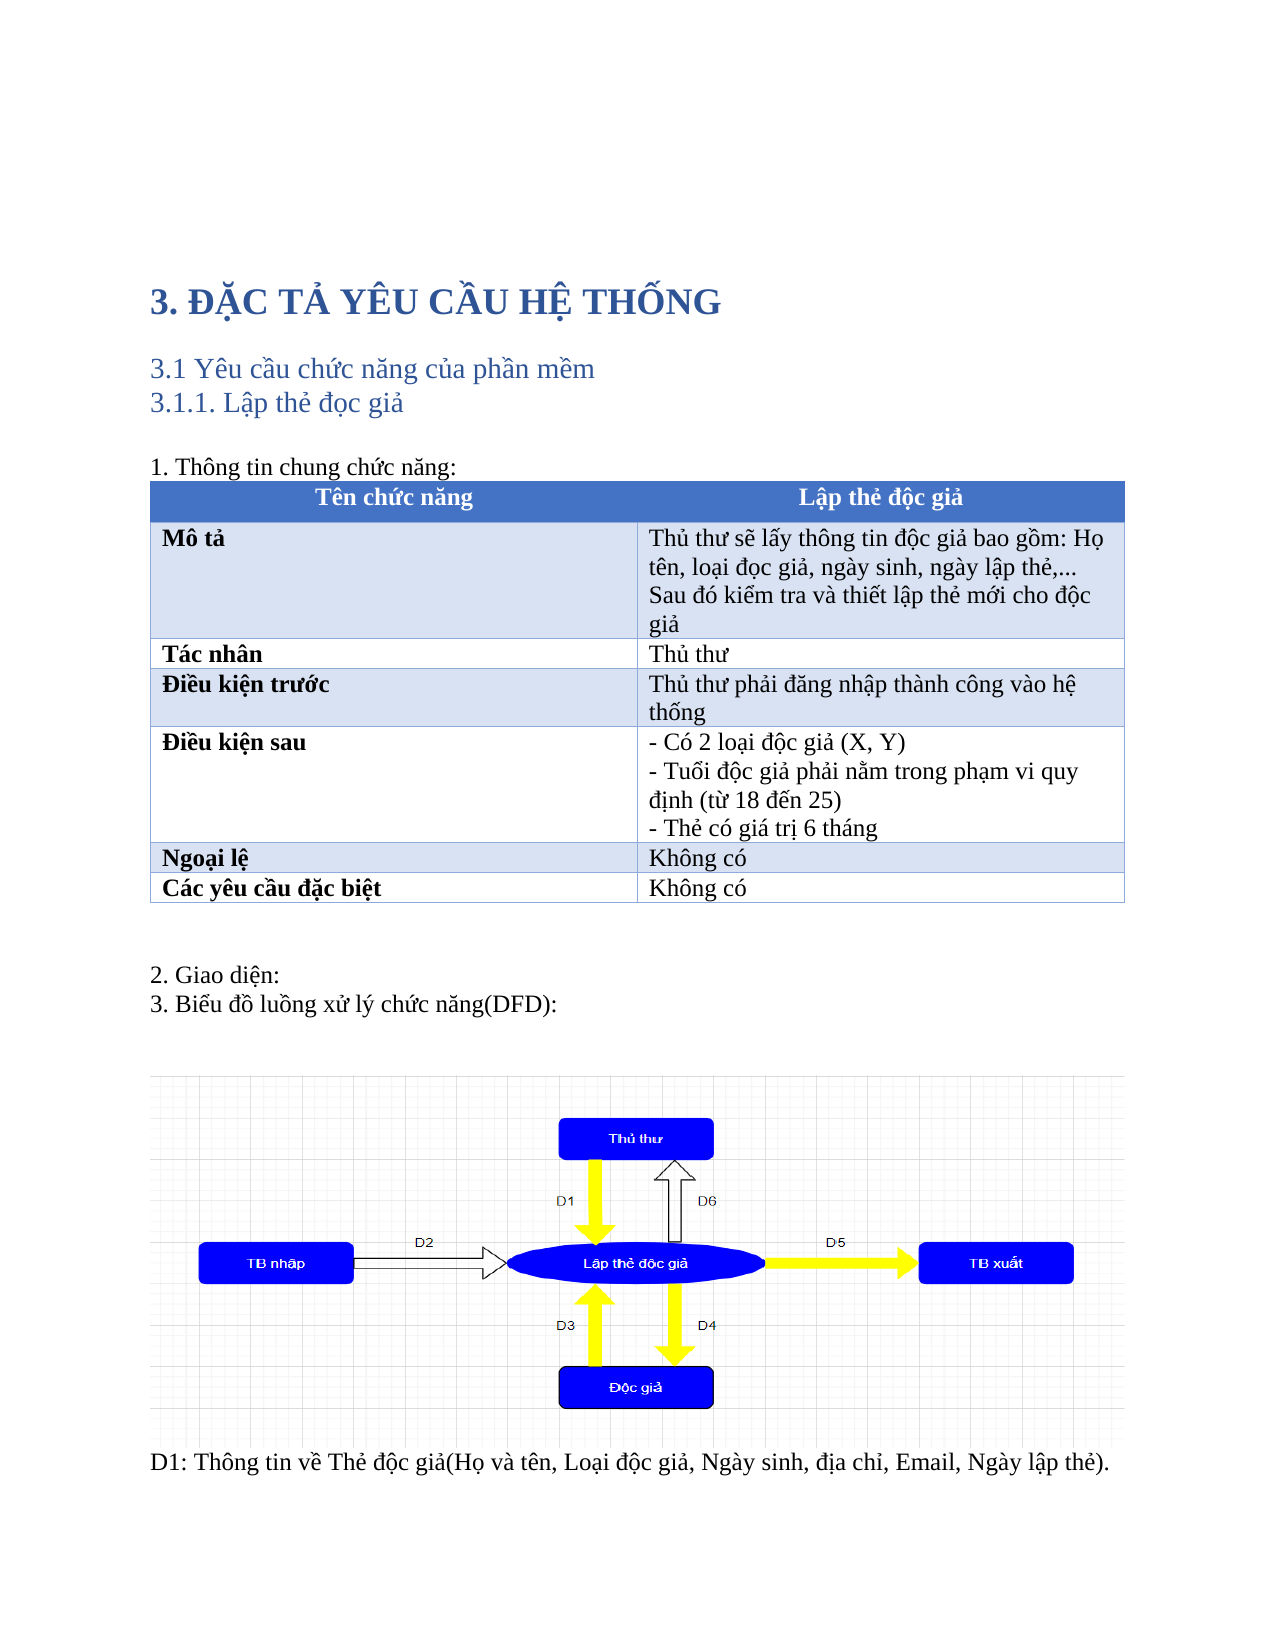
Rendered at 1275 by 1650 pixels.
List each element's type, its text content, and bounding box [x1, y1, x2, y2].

table_cell Không có [638, 843, 1124, 872]
table_cell Tác nhân [151, 639, 637, 668]
table_cell Thủ thư [638, 639, 1124, 668]
text 1. Thông tin chung chức năng: [150, 452, 1125, 481]
text D1: Thông tin về Thẻ độc giả(Họ và tên, Loại độc giả, Ngày sinh, địa chỉ, Email, Ngày lập thẻ). [150, 1448, 1125, 1476]
table_cell Không có [638, 873, 1124, 902]
picture [150, 1075, 1125, 1448]
table_header Tên chức năng [151, 482, 637, 522]
table_cell Ngoại lệ [151, 843, 637, 872]
text 3.1 Yêu cầu chức năng của phần mềm [150, 351, 1125, 385]
text 2. Giao diện: [150, 960, 1125, 989]
table_cell Điều kiện trước [151, 669, 637, 726]
text 3. ĐẶC TẢ YÊU CẦU HỆ THỐNG [150, 279, 1125, 322]
text 3. Biểu đồ luồng xử lý chức năng(DFD): [150, 989, 1125, 1018]
table_cell Các yêu cầu đặc biệt [151, 873, 637, 902]
table_cell Thủ thư phải đăng nhập thành công vào hệ thống [638, 669, 1124, 726]
text 3.1.1. Lập thẻ đọc giả [150, 385, 1125, 418]
table_cell Mô tả [151, 523, 637, 638]
table_cell Thủ thư sẽ lấy thông tin độc giả bao gồm: Họ tên, loại đọc giả, ngày sinh, ngày lập thẻ,... Sau đó kiểm tra và thiết lập thẻ mới cho độc giả [638, 523, 1124, 638]
table_cell Điều kiện sau [151, 727, 637, 842]
table_cell - Có 2 loại độc giả (X, Y) - Tuổi độc giả phải nằm trong phạm vi quy định (từ 18 đến 25) - Thẻ có giá trị 6 tháng [638, 727, 1124, 842]
table_header Lập thẻ độc giả [638, 482, 1124, 522]
